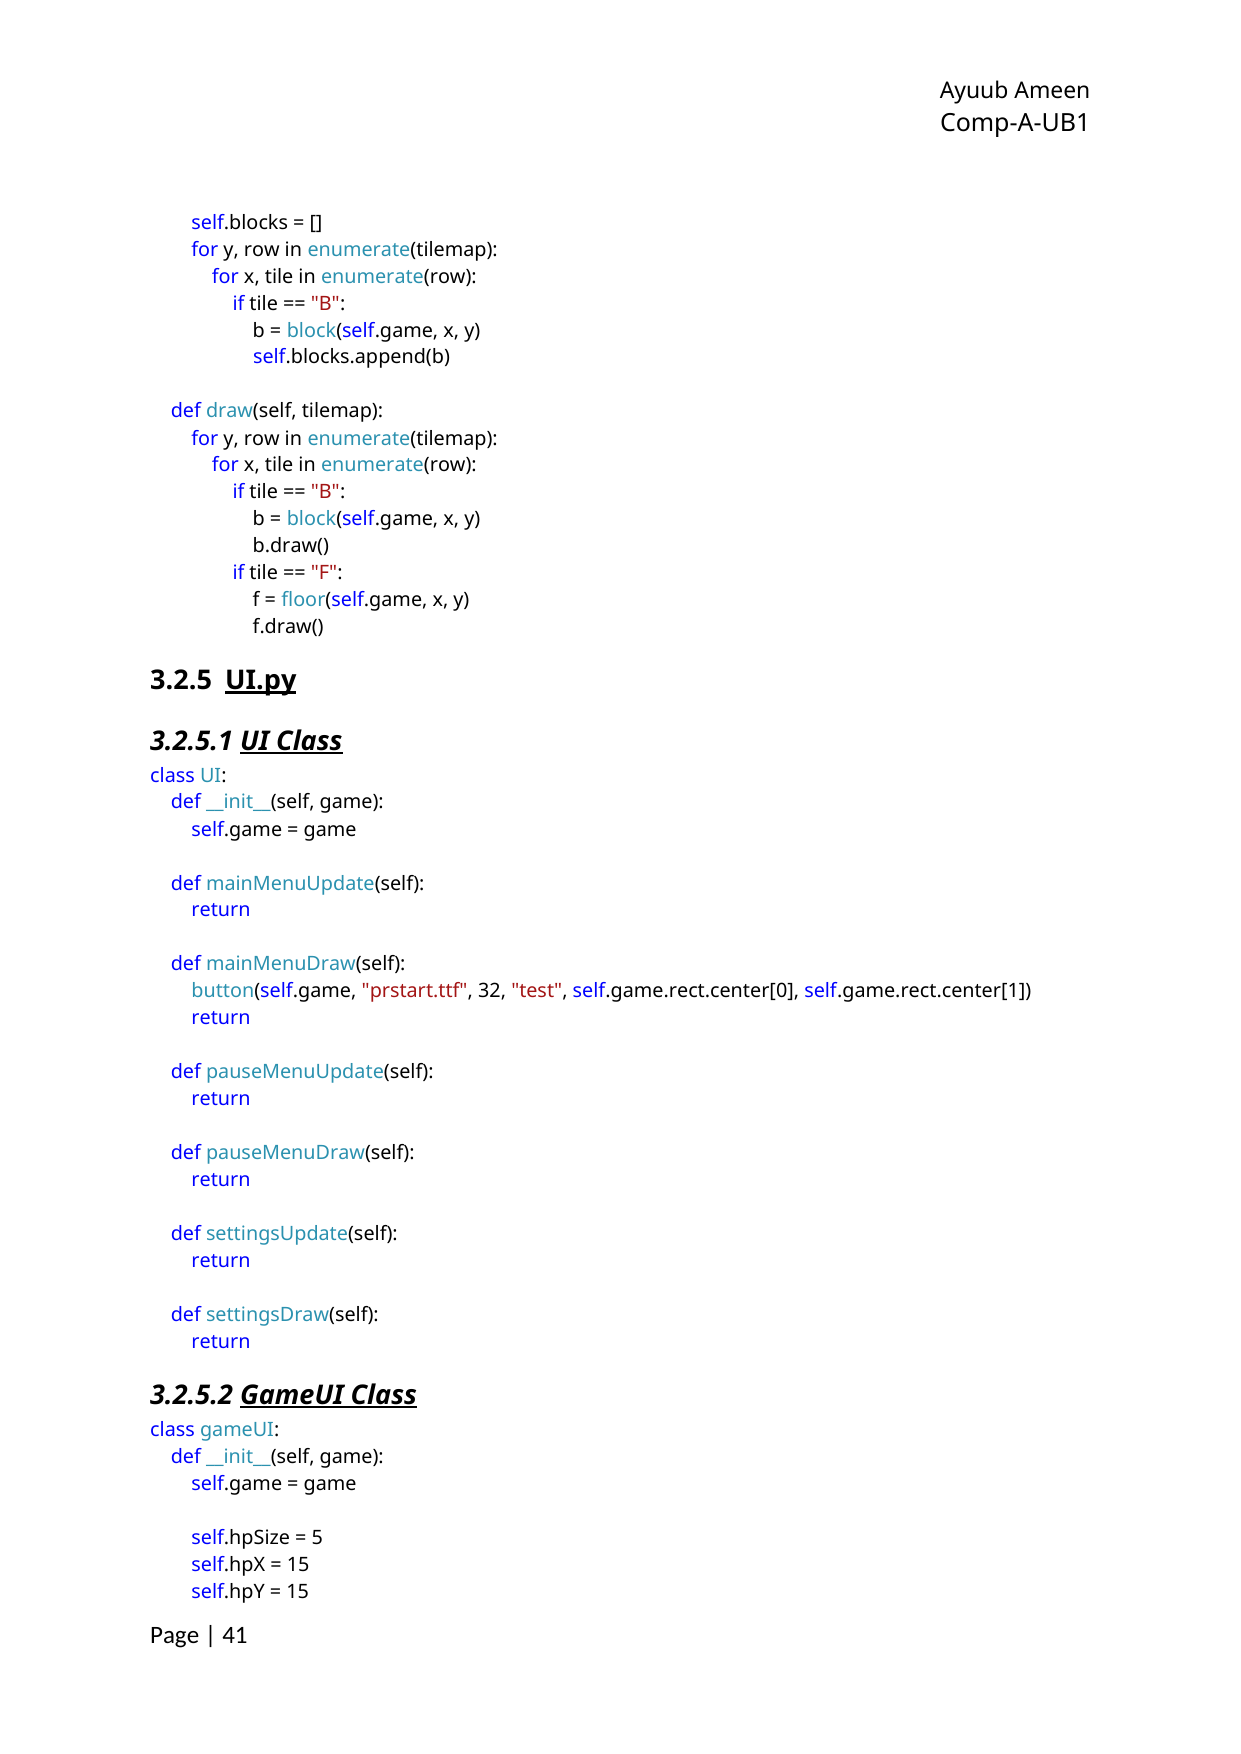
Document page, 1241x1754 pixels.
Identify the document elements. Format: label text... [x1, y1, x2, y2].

text class UI: [150, 761, 1090, 788]
text return [150, 896, 1090, 923]
text def __init__(self, game): [150, 788, 1090, 815]
text self.hpSize = 5 [150, 1523, 1090, 1550]
text for y, row in enumerate(tilemap): [150, 424, 1090, 451]
text return [150, 1166, 1090, 1192]
text button(self.game, "prstart.ttf", 32, "test", self.game.rect.center[0], self.game.rect.center[1]) [150, 977, 1090, 1004]
text if tile == "F": [150, 559, 1090, 586]
text return [150, 1084, 1090, 1112]
text for x, tile in enumerate(row): [150, 451, 1090, 478]
text b = block(self.game, x, y) [150, 316, 1090, 343]
text return [150, 1327, 1090, 1354]
text b = block(self.game, x, y) [150, 505, 1090, 532]
text for y, row in enumerate(tilemap): [150, 235, 1090, 262]
subtitle UI Class [150, 721, 1090, 758]
text self.blocks.append(b) [150, 343, 1090, 370]
text return [150, 1246, 1090, 1273]
subtitle GameUI Class [150, 1375, 1090, 1412]
text class gameUI: [150, 1415, 1090, 1442]
text if tile == "B": [150, 289, 1090, 316]
text self.blocks = [] [150, 208, 1090, 235]
text f = floor(self.game, x, y) [150, 586, 1090, 613]
text def draw(self, tilemap): [150, 397, 1090, 424]
text def pauseMenuDraw(self): [150, 1138, 1090, 1166]
subtitle UI.py [150, 660, 1090, 697]
text return [150, 1004, 1090, 1031]
text for x, tile in enumerate(row): [150, 262, 1090, 289]
text self.hpX = 15 [150, 1550, 1090, 1577]
text def __init__(self, game): [150, 1442, 1090, 1469]
text f.draw() [150, 613, 1090, 639]
text def settingsUpdate(self): [150, 1219, 1090, 1246]
text b.draw() [150, 532, 1090, 559]
text def mainMenuUpdate(self): [150, 869, 1090, 896]
text if tile == "B": [150, 478, 1090, 505]
text self.hpY = 15 [150, 1577, 1090, 1604]
text self.game = game [150, 1469, 1090, 1496]
text def mainMenuDraw(self): [150, 950, 1090, 977]
text def pauseMenuUpdate(self): [150, 1058, 1090, 1084]
text def settingsDraw(self): [150, 1300, 1090, 1327]
text self.game = game [150, 815, 1090, 842]
